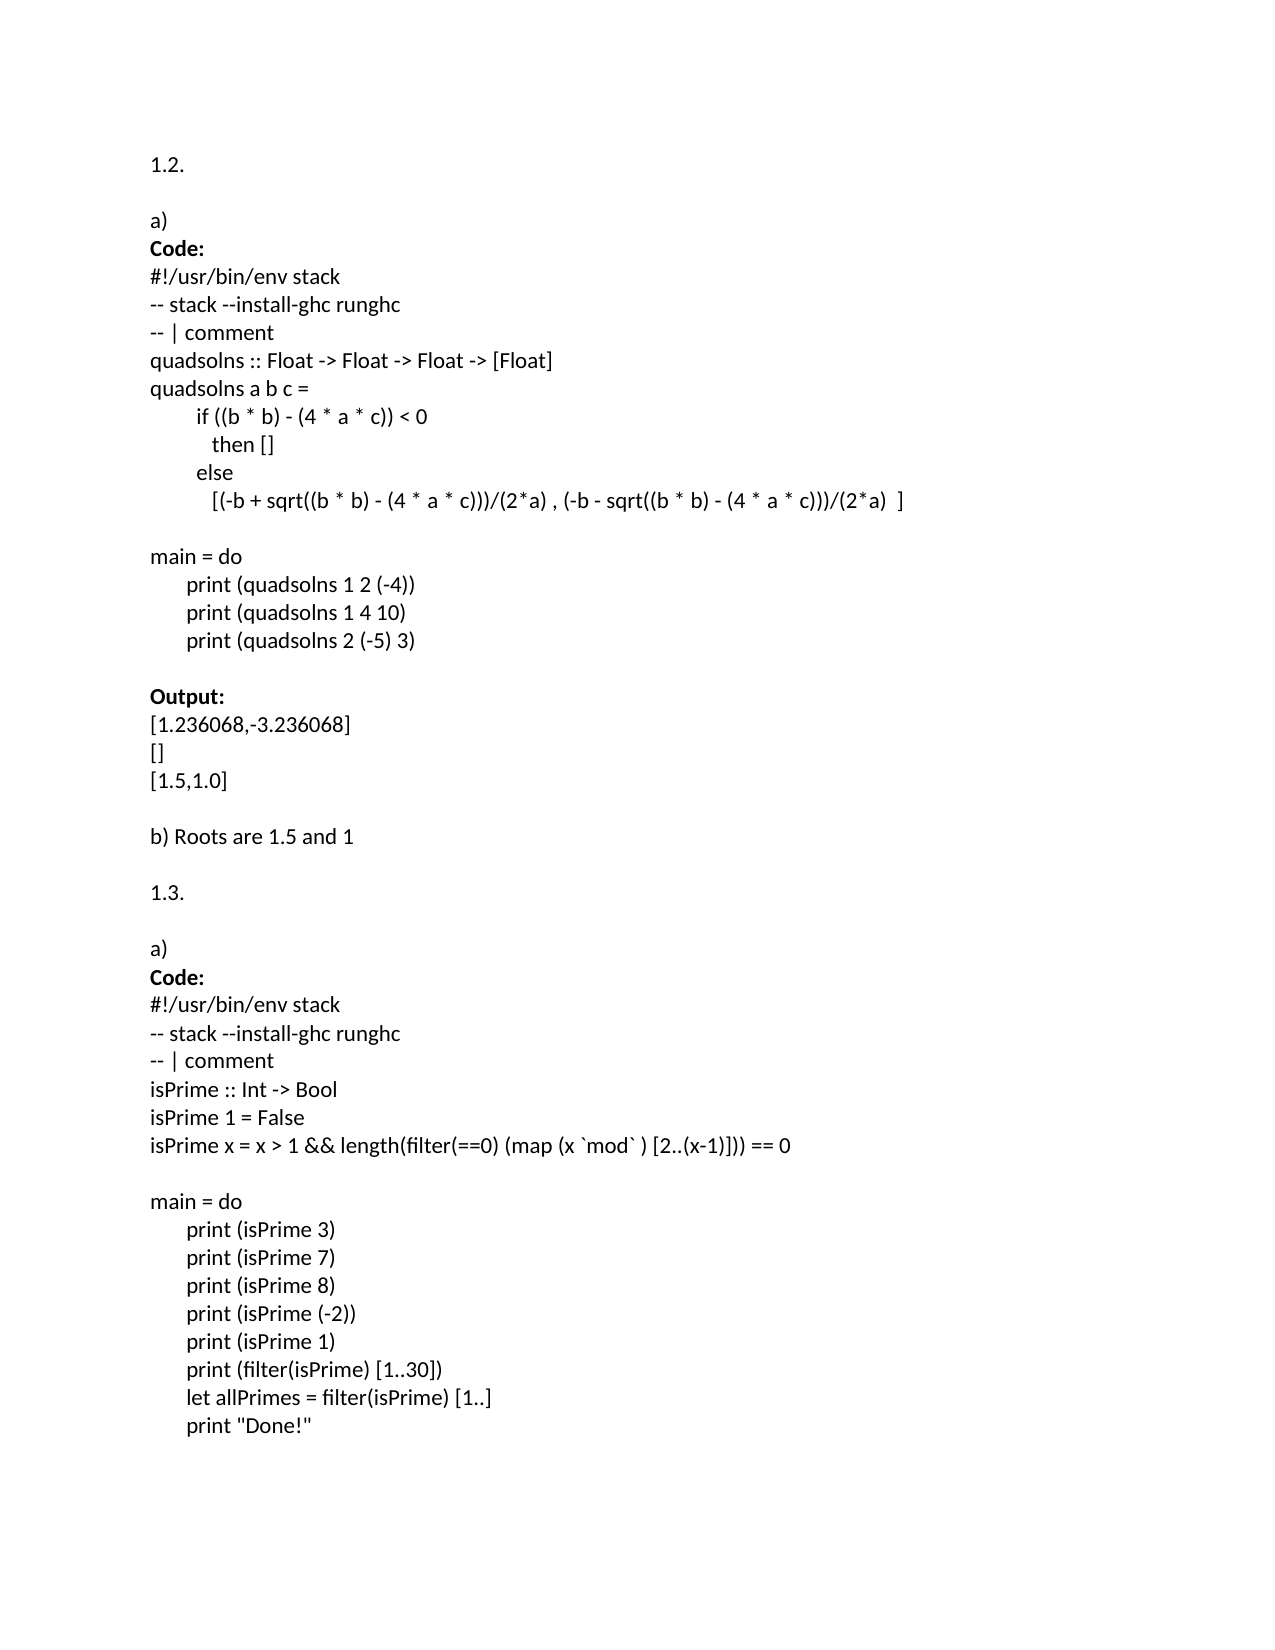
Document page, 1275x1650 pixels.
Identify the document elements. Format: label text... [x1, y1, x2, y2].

text print (isPrime 1) [150, 1327, 1125, 1355]
text 1.2. [150, 150, 1125, 178]
text a) [150, 934, 1125, 963]
text main = do [150, 542, 1125, 570]
text b) Roots are 1.5 and 1 [150, 822, 1125, 851]
text [1.5,1.0] [150, 766, 1125, 794]
text Code: [150, 963, 1125, 991]
text Code: [150, 234, 1125, 262]
text main = do [150, 1187, 1125, 1215]
text print (isPrime 3) [150, 1215, 1125, 1243]
text print (isPrime (-2)) [150, 1299, 1125, 1327]
text #!/usr/bin/env stack [150, 262, 1125, 290]
text isPrime x = x > 1 && length(filter(==0) (map (x `mod` ) [2..(x-1)])) == 0 [150, 1131, 1125, 1159]
text isPrime 1 = False [150, 1103, 1125, 1131]
text else [150, 458, 1125, 486]
text if ((b * b) - (4 * a * c)) < 0 [150, 402, 1125, 430]
text print (isPrime 8) [150, 1271, 1125, 1299]
text [1.236068,-3.236068] [150, 710, 1125, 738]
text isPrime :: Int -> Bool [150, 1075, 1125, 1103]
text print (quadsolns 1 4 10) [150, 598, 1125, 626]
text print (isPrime 7) [150, 1243, 1125, 1271]
text a) [150, 206, 1125, 234]
text print (quadsolns 1 2 (-4)) [150, 570, 1125, 598]
text quadsolns a b c = [150, 374, 1125, 402]
text -- | comment [150, 1047, 1125, 1075]
text [(-b + sqrt((b * b) - (4 * a * c)))/(2*a) , (-b - sqrt((b * b) - (4 * a * c)))/(2*a) ] [150, 486, 1125, 514]
text -- stack --install-ghc runghc [150, 1019, 1125, 1047]
text print "Done!" [150, 1411, 1125, 1439]
text let allPrimes = filter(isPrime) [1..] [150, 1383, 1125, 1411]
text quadsolns :: Float -> Float -> Float -> [Float] [150, 346, 1125, 374]
text Output: [150, 682, 1125, 710]
text -- | comment [150, 318, 1125, 346]
text print (filter(isPrime) [1..30]) [150, 1355, 1125, 1383]
text #!/usr/bin/env stack [150, 991, 1125, 1019]
text 1.3. [150, 878, 1125, 907]
text then [] [150, 430, 1125, 458]
text print (quadsolns 2 (-5) 3) [150, 626, 1125, 654]
text [] [150, 738, 1125, 766]
text -- stack --install-ghc runghc [150, 290, 1125, 318]
